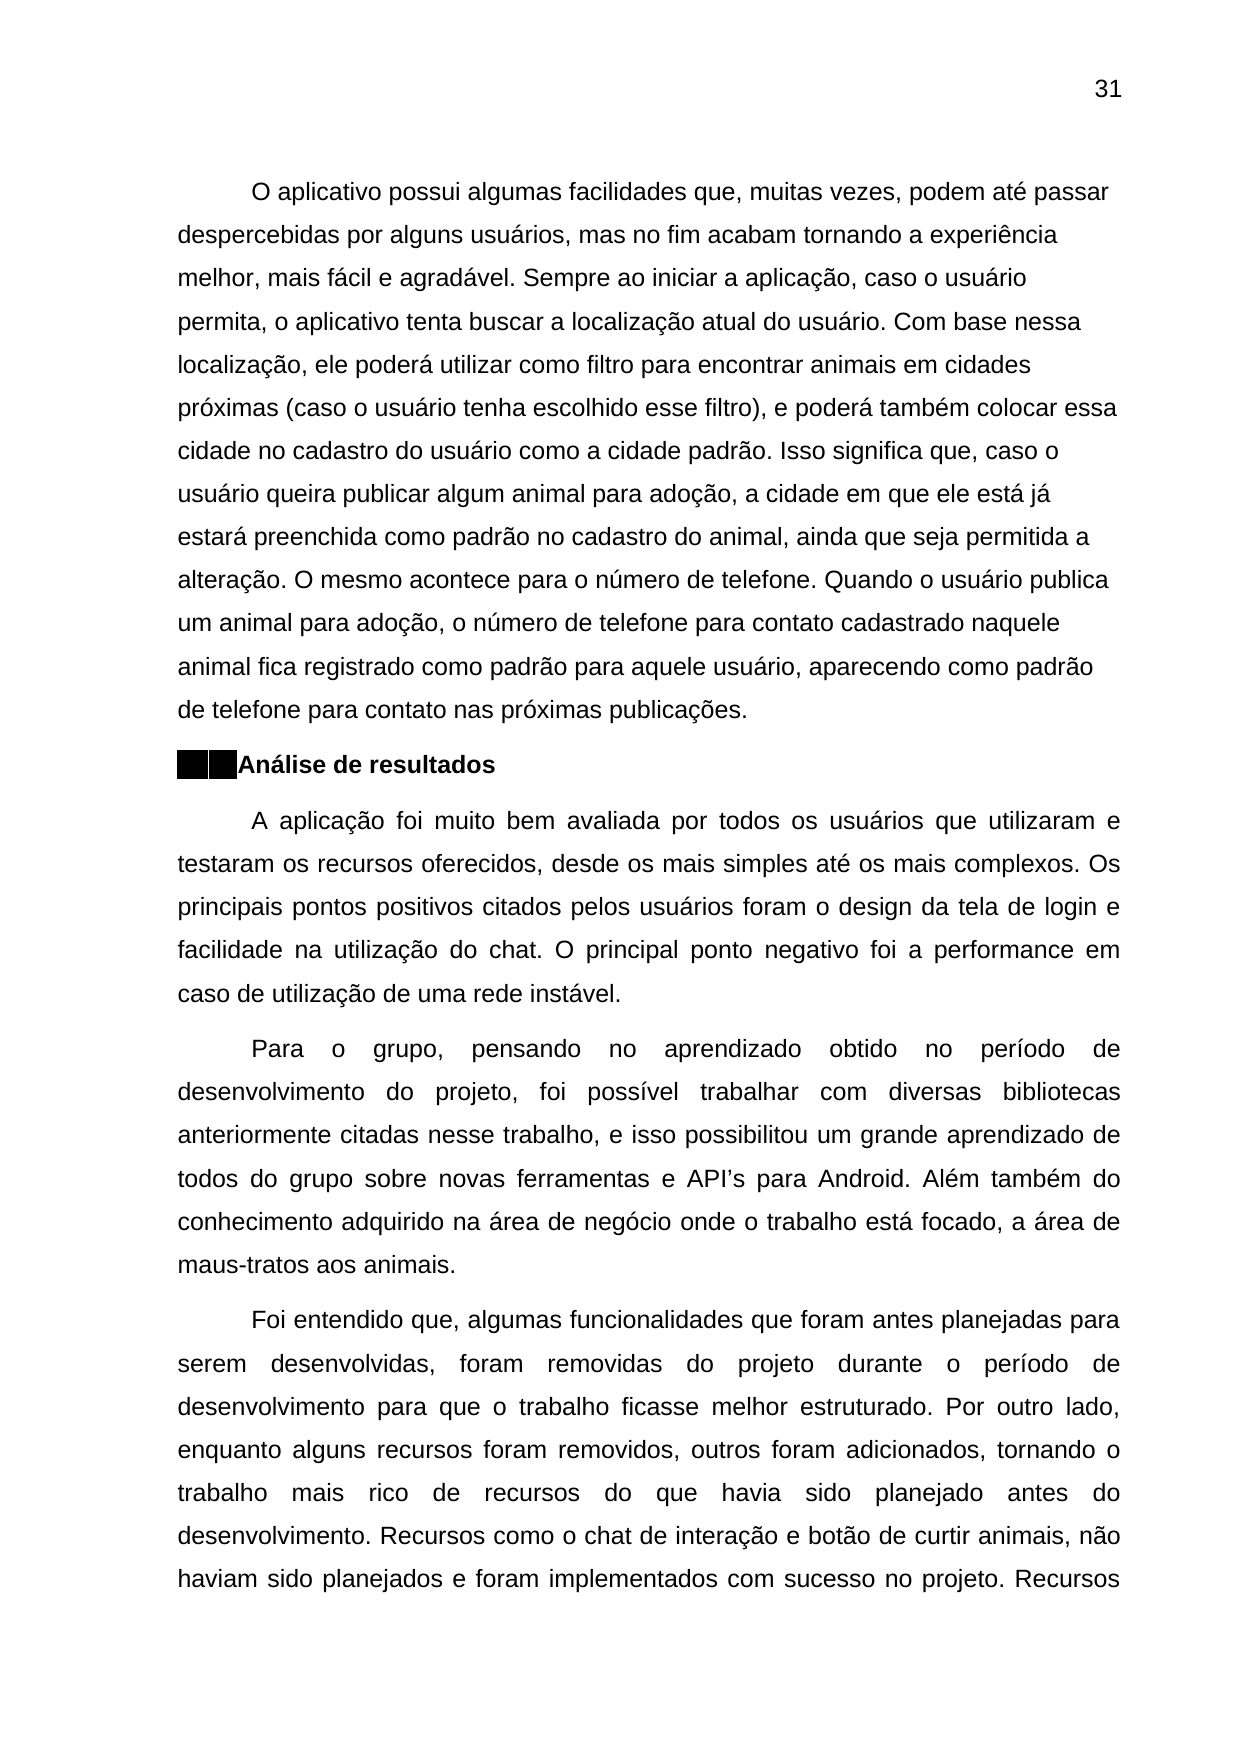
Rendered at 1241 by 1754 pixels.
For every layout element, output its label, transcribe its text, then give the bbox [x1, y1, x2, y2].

text A aplicação foi muito bem avaliada por todos os usuários que utilizaram e testaram os recursos oferecidos, desde os mais simples até os mais complexos. Os principais pontos positivos citados pelos usuários foram o design da tela de login e facilidade na utilização do chat. O principal ponto negativo foi a performance em caso de utilização de uma rede instável. [177, 806, 1122, 1007]
subtitle Análise de resultados [237, 750, 1122, 779]
text O aplicativo possui algumas facilidades que, muitas vezes, podem até passar despercebidas por alguns usuários, mas no fim acabam tornando a experiência melhor, mais fácil e agradável. Sempre ao iniciar a aplicação, caso o usuário permita, o aplicativo tenta buscar a localização atual do usuário. Com base nessa localização, ele poderá utilizar como filtro para encontrar animais em cidades próximas (caso o usuário tenha escolhido esse filtro), e poderá também colocar essa cidade no cadastro do usuário como a cidade padrão. Isso significa que, caso o usuário queira publicar algum animal para adoção, a cidade em que ele está já estará preenchida como padrão no cadastro do animal, ainda que seja permitida a alteração. O mesmo acontece para o número de telefone. Quando o usuário publica um animal para adoção, o número de telefone para contato cadastrado naquele animal fica registrado como padrão para aquele usuário, aparecendo como padrão de telefone para contato nas próximas publicações. [177, 177, 1122, 723]
text Para o grupo, pensando no aprendizado obtido no período de desenvolvimento do projeto, foi possível trabalhar com diversas bibliotecas anteriormente citadas nesse trabalho, e isso possibilitou um grande aprendizado de todos do grupo sobre novas ferramentas e API’s para Android. Além também do conhecimento adquirido na área de negócio onde o trabalho está focado, a área de maus-tratos aos animais. [177, 1034, 1122, 1278]
